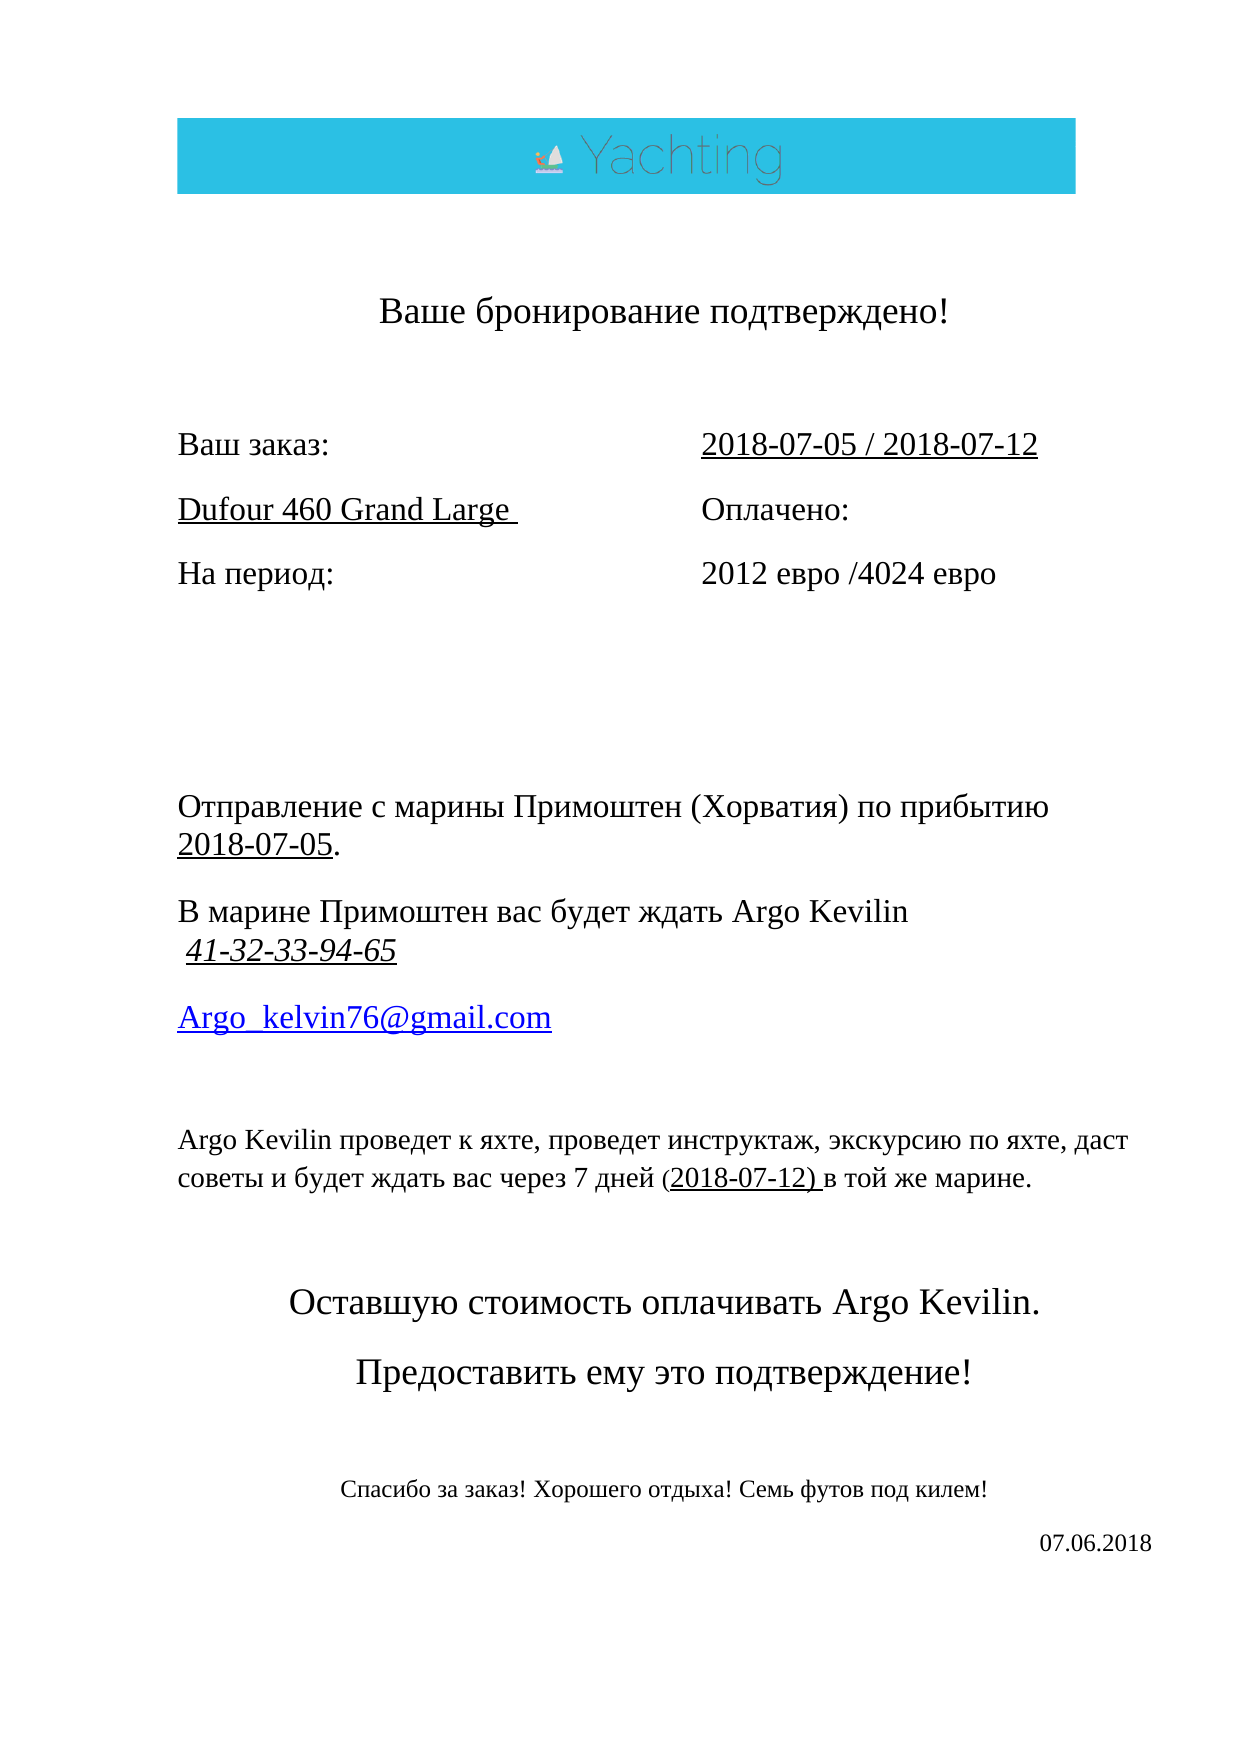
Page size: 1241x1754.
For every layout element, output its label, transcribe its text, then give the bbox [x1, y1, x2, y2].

text Спасибо за заказ! Хорошего отдыха! Семь футов под килем! [177, 1474, 1152, 1503]
text Ваш заказ: [177, 424, 627, 462]
text 07.06.2018 [177, 1528, 1152, 1556]
subtitle В марине Примоштен вас будет ждать Argo Kevilin 41-32-33-94-65 [177, 892, 1152, 968]
text Оставшую стоимость оплачивать Argo Kevilin. [177, 1279, 1152, 1322]
text Предоставить ему это подтверждение! [177, 1349, 1152, 1393]
picture [177, 118, 1076, 194]
text Ваше бронирование подтверждено! [177, 288, 1152, 332]
subtitle Отправление с марины Примоштен (Хорватия) по прибытию 2018-07-05. [177, 786, 1152, 863]
text 2012 евро /4024 евро [701, 554, 1152, 592]
text 2018-07-05 / 2018-07-12 [701, 424, 1152, 462]
text Argo_kelvin76@gmail.com [177, 998, 1152, 1036]
text Оплачено: [701, 489, 1152, 527]
text На период: [177, 554, 627, 592]
text Argo Kevilin проведет к яхте, проведет инструктаж, экскурсию по яхте, даст советы и будет ждать вас через 7 дней (2018-07-12) в той же марине. [177, 1122, 1152, 1194]
text Dufour 460 Grand Large [177, 489, 627, 527]
